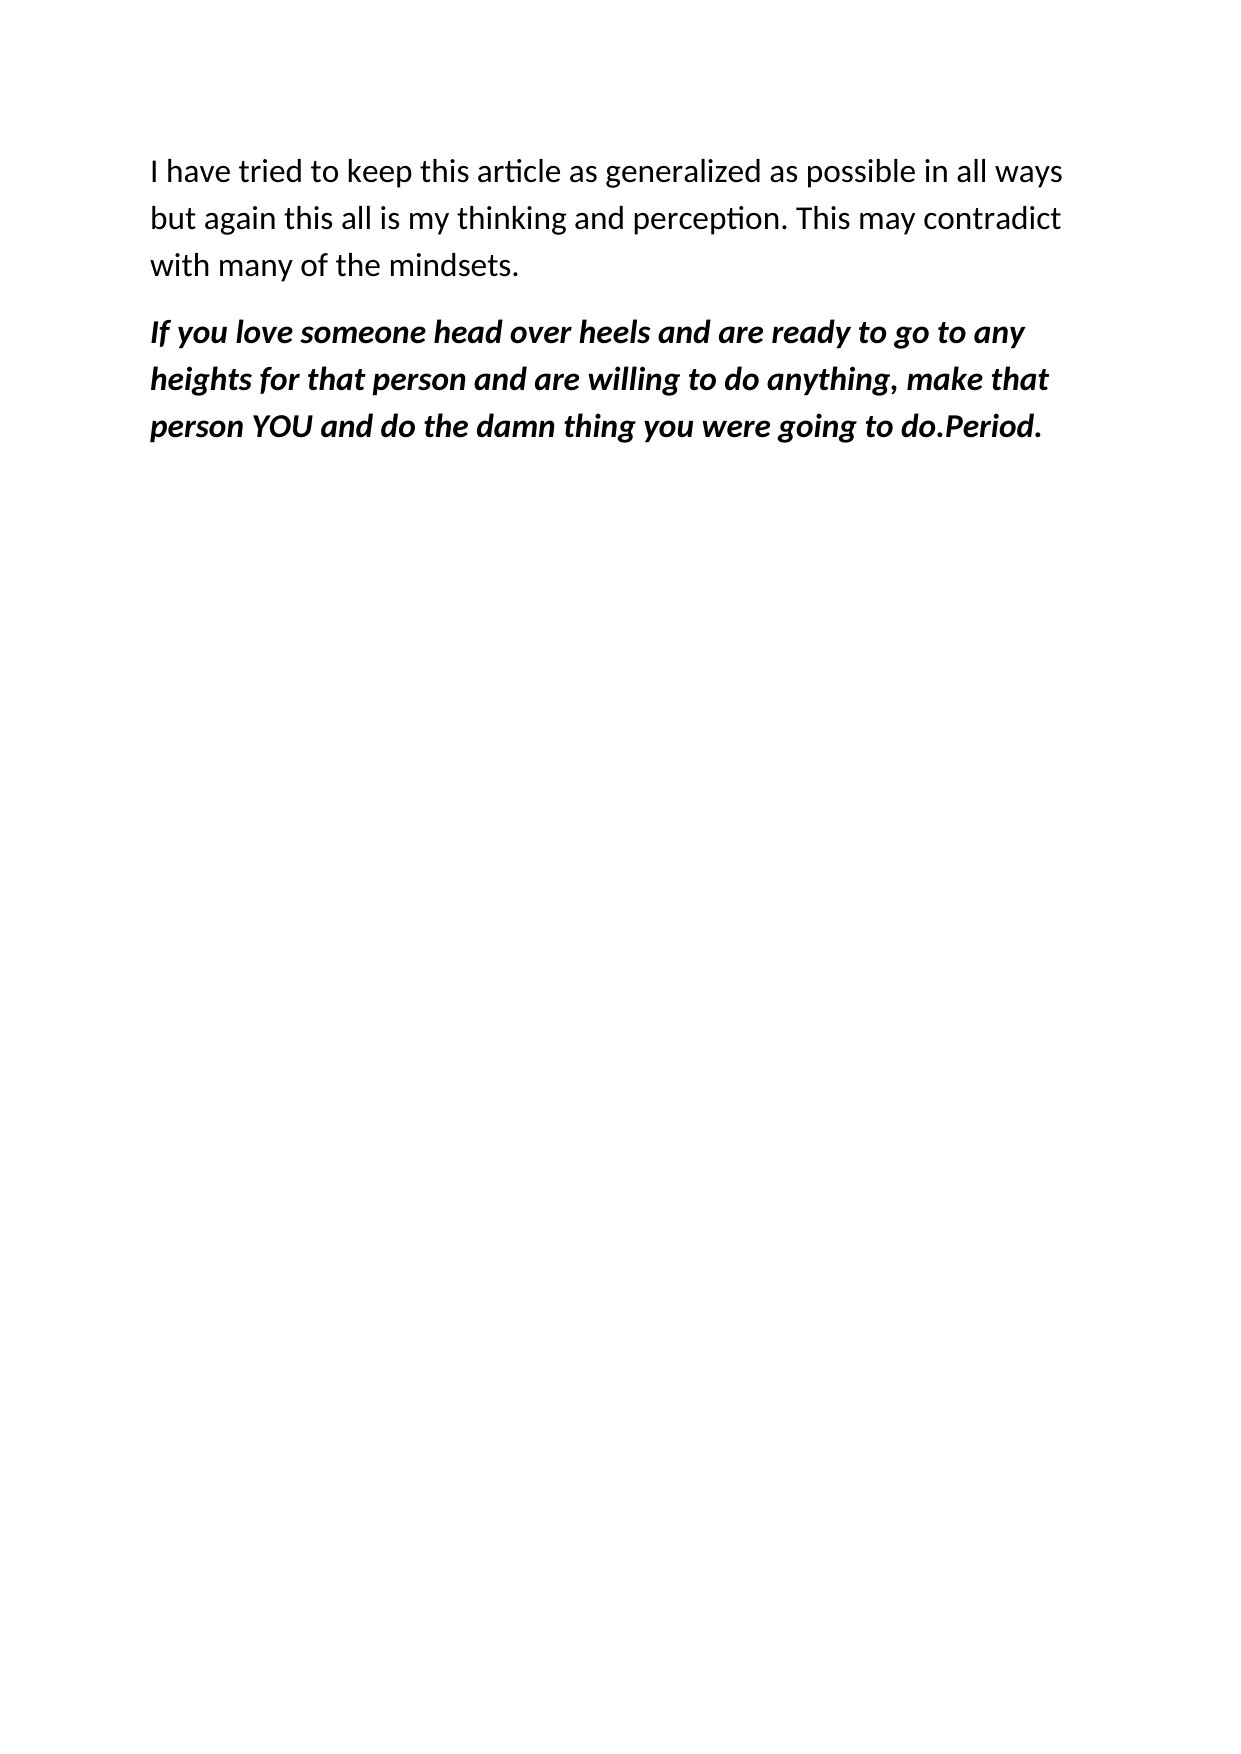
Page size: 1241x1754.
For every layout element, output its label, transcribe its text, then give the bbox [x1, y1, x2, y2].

text I have tried to keep this article as generalized as possible in all ways but again this all is my thinking and perception. This may contradict with many of the mindsets. [150, 150, 1090, 284]
text If you love someone head over heels and are ready to go to any heights for that person and are willing to do anything, make that person YOU and do the damn thing you were going to do.Period. [150, 311, 1090, 445]
